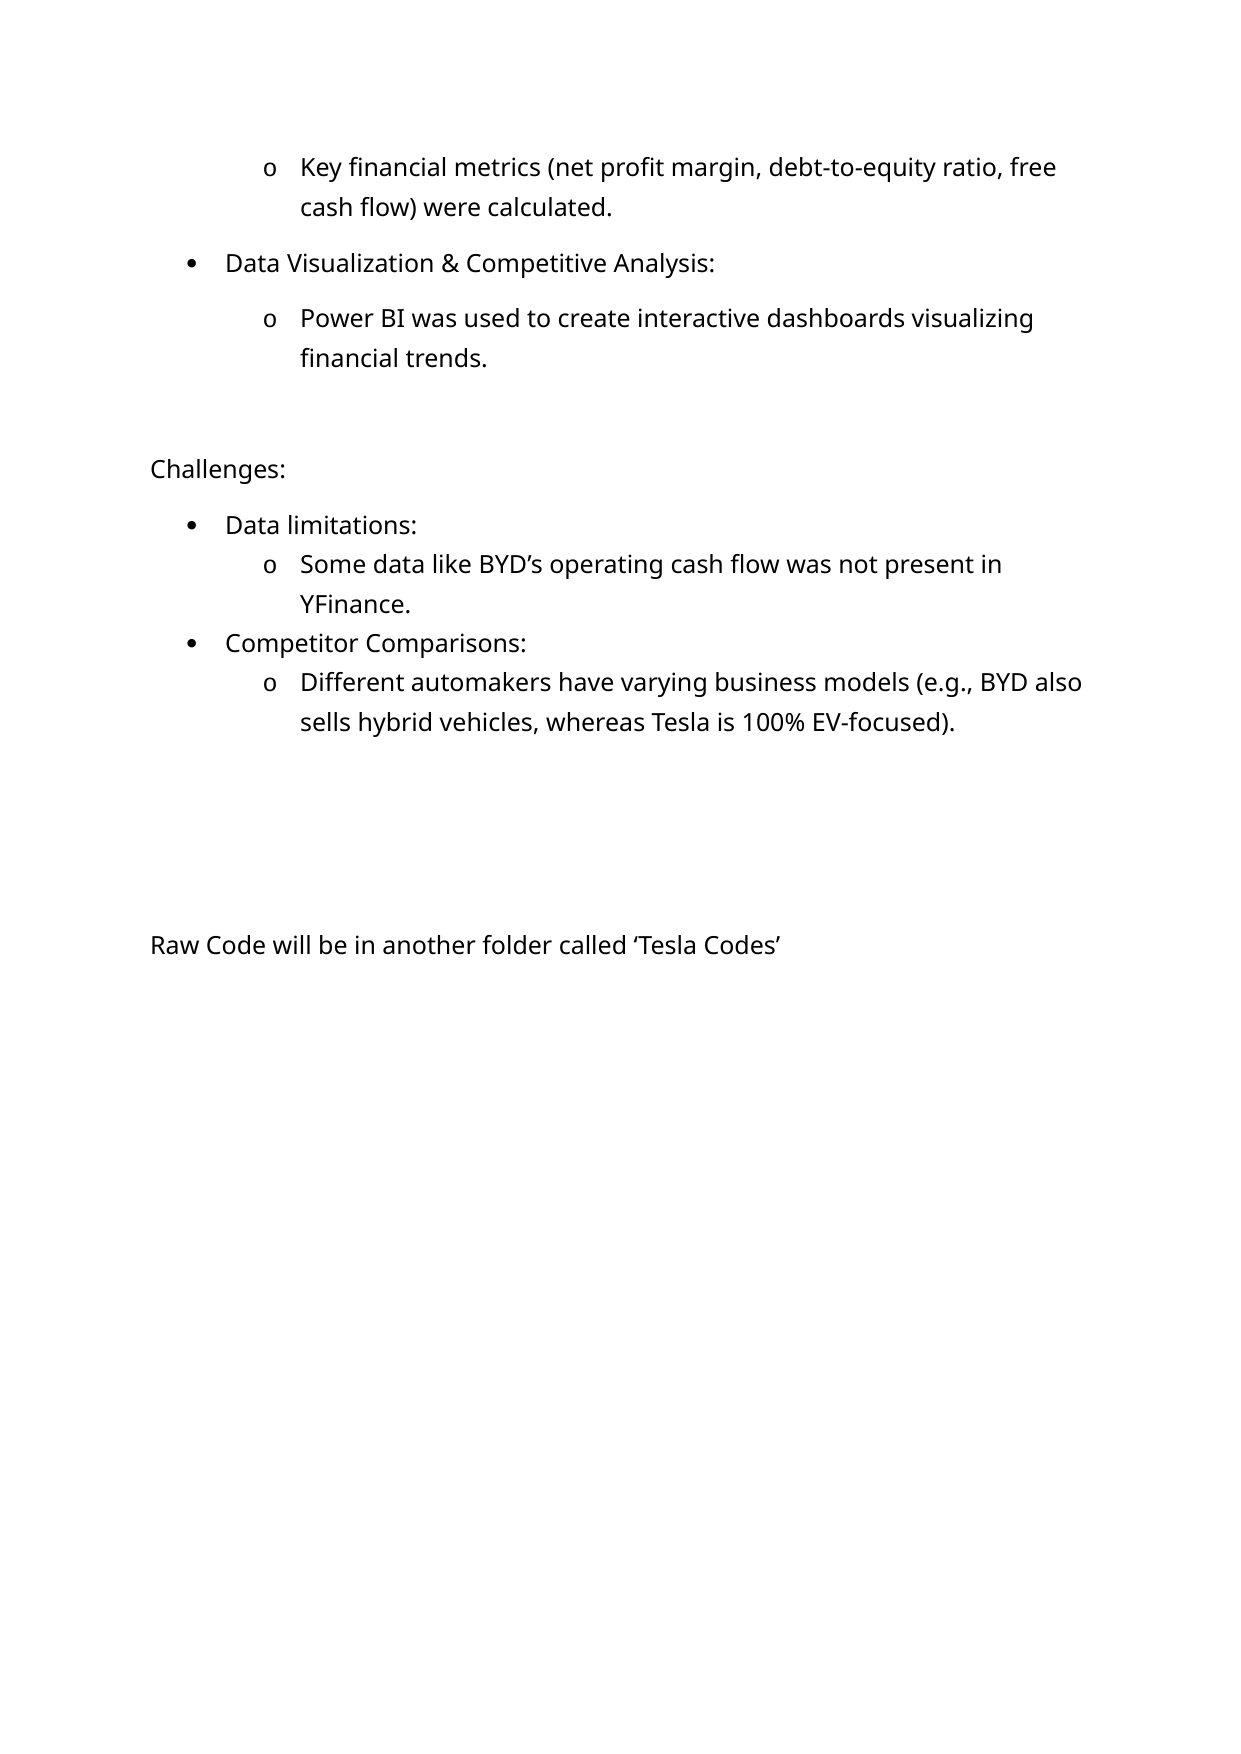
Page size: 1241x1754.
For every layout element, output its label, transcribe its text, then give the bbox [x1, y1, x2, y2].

list Some data like BYD’s operating cash flow was not present in YFinance. [262, 547, 1090, 621]
list Power BI was used to create interactive dashboards visualizing financial trends. [262, 301, 1090, 374]
list Data Visualization & Competitive Analysis: [187, 245, 1090, 279]
text Raw Code will be in another folder called ‘Tesla Codes’ [150, 927, 1090, 962]
list Key financial metrics (net profit margin, debt-to-equity ratio, free cash flow) were calculated. [262, 150, 1090, 223]
list Competitor Comparisons: [187, 626, 1090, 660]
list Different automakers have varying business models (e.g., BYD also sells hybrid vehicles, whereas Tesla is 100% EV-focused). [262, 665, 1090, 738]
text Challenges: [150, 452, 1090, 486]
list Data limitations: [187, 508, 1090, 542]
